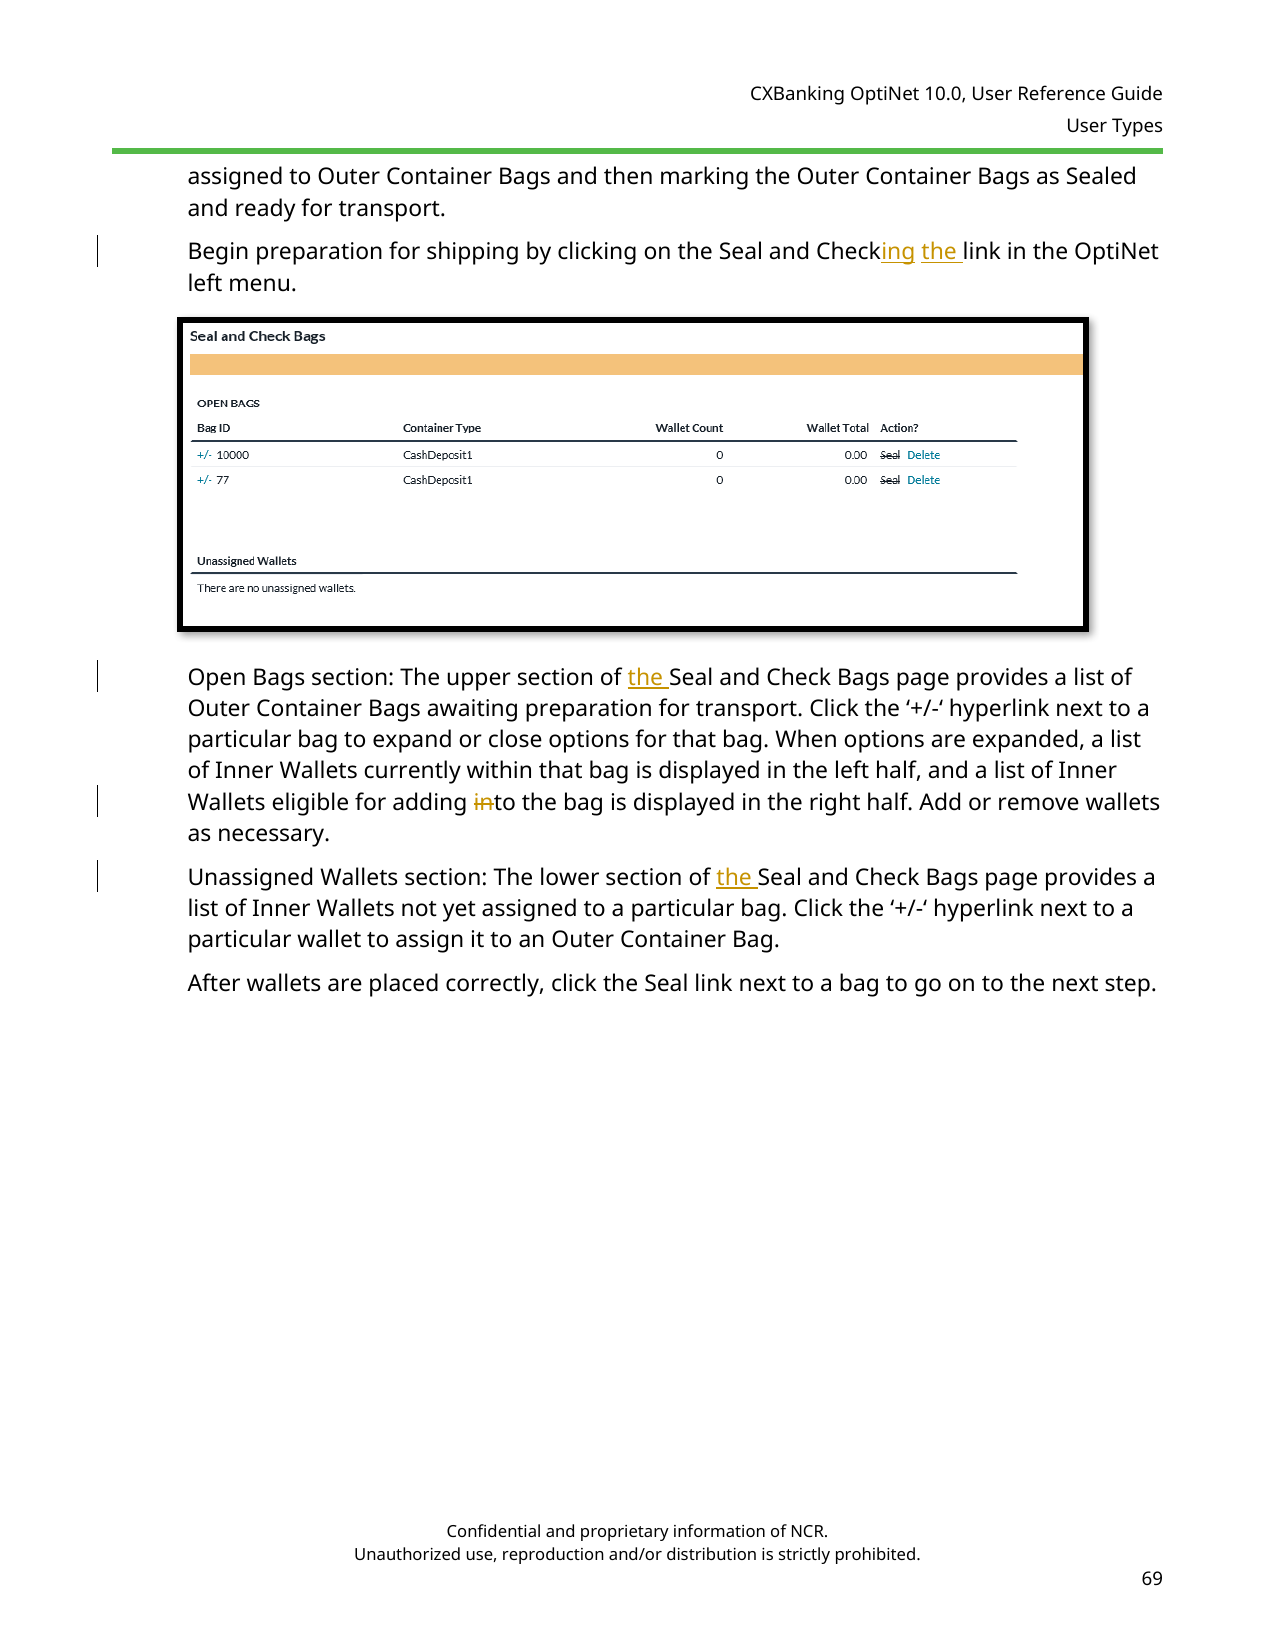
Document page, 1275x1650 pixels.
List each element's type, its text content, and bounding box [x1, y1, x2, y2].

text Unassigned Wallets section: The lower section of Seal and Check Bags page provides a list of Inner Wallets not yet assigned to a particular bag. Click the ‘+/-‘ hyperlink next to a particular wallet to assign it to an Outer Container Bag. [187, 860, 1163, 954]
text After wallets are placed correctly, click the Seal link next to a bag to go on to the next step. [187, 967, 1163, 998]
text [187, 160, 1163, 223]
text Begin preparation for shipping by clicking on the Seal and Check link in the OptiNet left menu. [187, 235, 1163, 298]
text Open Bags section: The upper section of Seal and Check Bags page provides a list of Outer Container Bags awaiting preparation for transport. Click the ‘+/-‘ hyperlink next to a particular bag to expand or close options for that bag. When options are expanded, a list of Inner Wallets currently within that bag is displayed in the left half, and a list of Inner Wallets eligible for adding to the bag is displayed in the right half. Add or remove wallets as necessary. [187, 660, 1163, 848]
picture [183, 323, 1083, 626]
